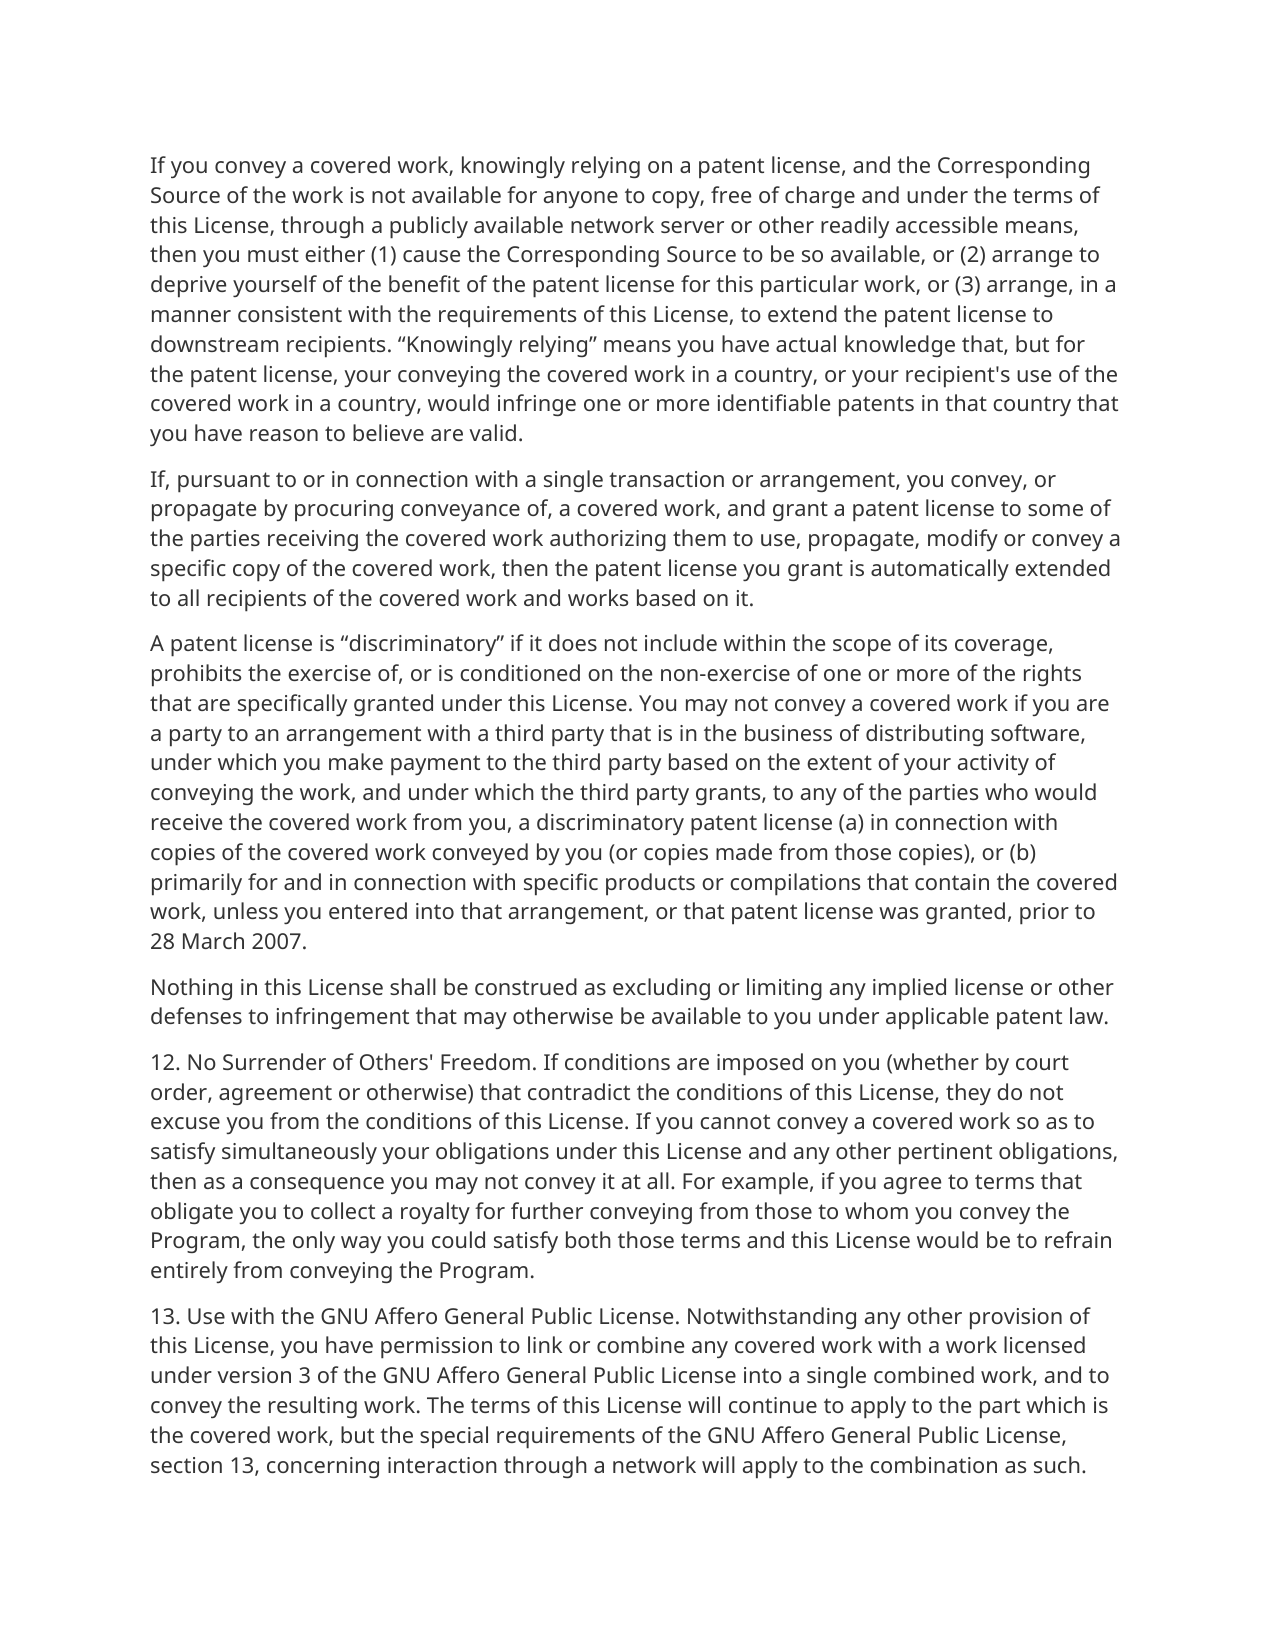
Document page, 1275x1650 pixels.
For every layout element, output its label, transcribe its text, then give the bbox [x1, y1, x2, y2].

text 12. No Surrender of Others' Freedom. If conditions are imposed on you (whether by court order, agreement or otherwise) that contradict the conditions of this License, they do not excuse you from the conditions of this License. If you cannot convey a covered work so as to satisfy simultaneously your obligations under this License and any other pertinent obligations, then as a consequence you may not convey it at all. For example, if you agree to terms that obligate you to collect a royalty for further conveying from those to whom you convey the Program, the only way you could satisfy both those terms and this License would be to refrain entirely from conveying the Program. [150, 1047, 1125, 1285]
text 13. Use with the GNU Affero General Public License. Notwithstanding any other provision of this License, you have permission to link or combine any covered work with a work licensed under version 3 of the GNU Affero General Public License into a single combined work, and to convey the resulting work. The terms of this License will continue to apply to the part which is the covered work, but the special requirements of the GNU Affero General Public License, section 13, concerning interaction through a network will apply to the combination as such. [150, 1301, 1125, 1479]
text A patent license is “discriminatory” if it does not include within the scope of its coverage, prohibits the exercise of, or is conditioned on the non-exercise of one or more of the rights that are specifically granted under this License. You may not convey a covered work if you are a party to an arrangement with a third party that is in the business of distributing software, under which you make payment to the third party based on the extent of your activity of conveying the work, and under which the third party grants, to any of the parties who would receive the covered work from you, a discriminatory patent license (a) in connection with copies of the covered work conveyed by you (or copies made from those copies), or (b) primarily for and in connection with specific products or compilations that contain the covered work, unless you entered into that arrangement, or that patent license was granted, prior to 28 March 2007. [150, 628, 1125, 956]
text Nothing in this License shall be construed as excluding or limiting any implied license or other defenses to infringement that may otherwise be available to you under applicable patent law. [150, 971, 1125, 1031]
text If you convey a covered work, knowingly relying on a patent license, and the Corresponding Source of the work is not available for anyone to copy, free of charge and under the terms of this License, through a publicly available network server or other readily accessible means, then you must either (1) cause the Corresponding Source to be so available, or (2) arrange to deprive yourself of the benefit of the patent license for this particular work, or (3) arrange, in a manner consistent with the requirements of this License, to extend the patent license to downstream recipients. “Knowingly relying” means you have actual knowledge that, but for the patent license, your conveying the covered work in a country, or your recipient's use of the covered work in a country, would infringe one or more identifiable patents in that country that you have reason to believe are valid. [150, 150, 1125, 448]
text If, pursuant to or in connection with a single transaction or arrangement, you convey, or propagate by procuring conveyance of, a covered work, and grant a patent license to some of the parties receiving the covered work authorizing them to use, propagate, modify or convey a specific copy of the covered work, then the patent license you grant is automatically extended to all recipients of the covered work and works based on it. [150, 463, 1125, 612]
